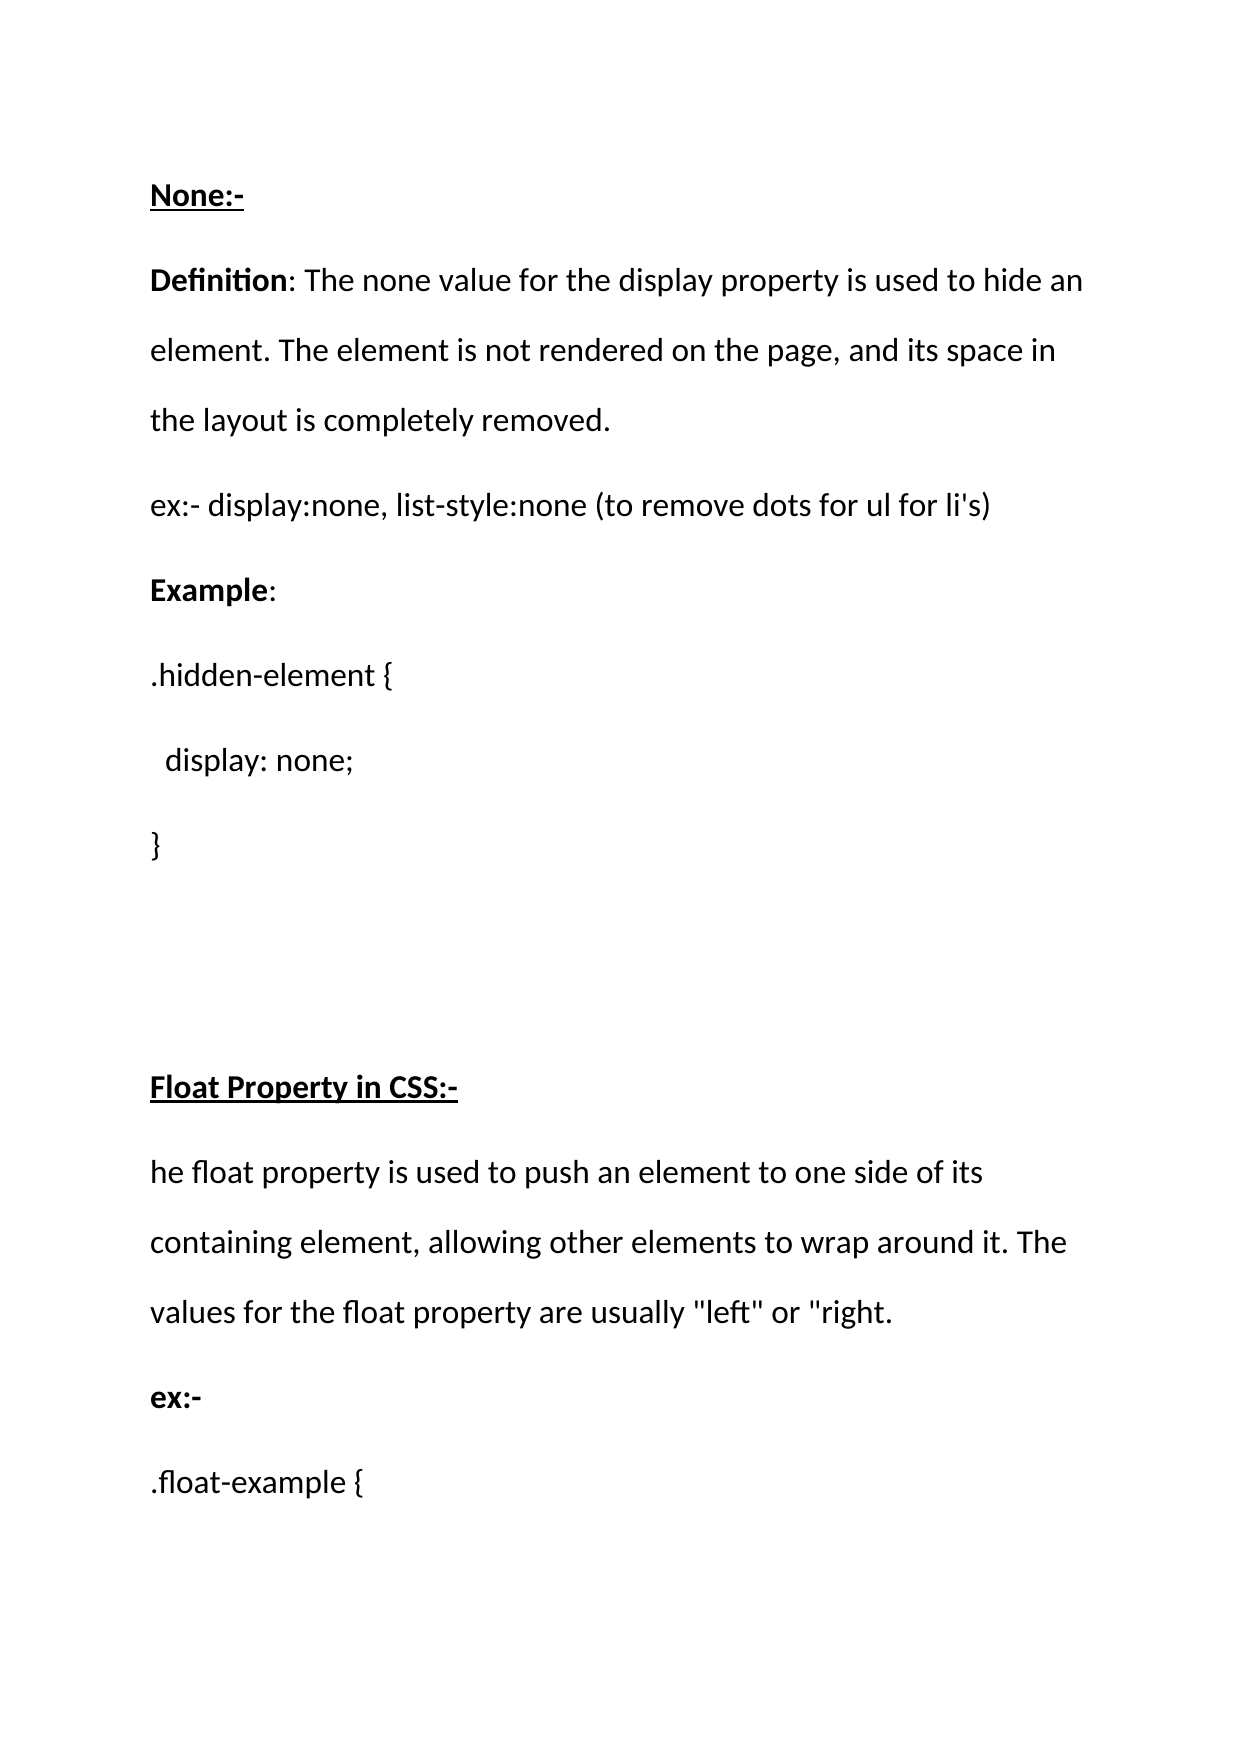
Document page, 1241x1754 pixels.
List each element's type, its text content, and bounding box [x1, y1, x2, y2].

text None:- [150, 162, 1090, 227]
text Definition: The none value for the display property is used to hide an element. The element is not rendered on the page, and its space in the layout is completely removed. [150, 247, 1090, 452]
text Example: [150, 557, 1090, 622]
text display: none; [150, 727, 1090, 792]
text he float property is used to push an element to one side of its containing element, allowing other elements to wrap around it. The values for the float property are usually "left" or "right. [150, 1138, 1090, 1344]
text ex:- [150, 1364, 1090, 1429]
text } [150, 812, 1090, 877]
text .hidden-element { [150, 642, 1090, 707]
text ex:- display:none, list-style:none (to remove dots for ul for li's) [150, 472, 1090, 537]
text Float Property in CSS:- [150, 1054, 1090, 1119]
text .float-example { [150, 1448, 1090, 1513]
